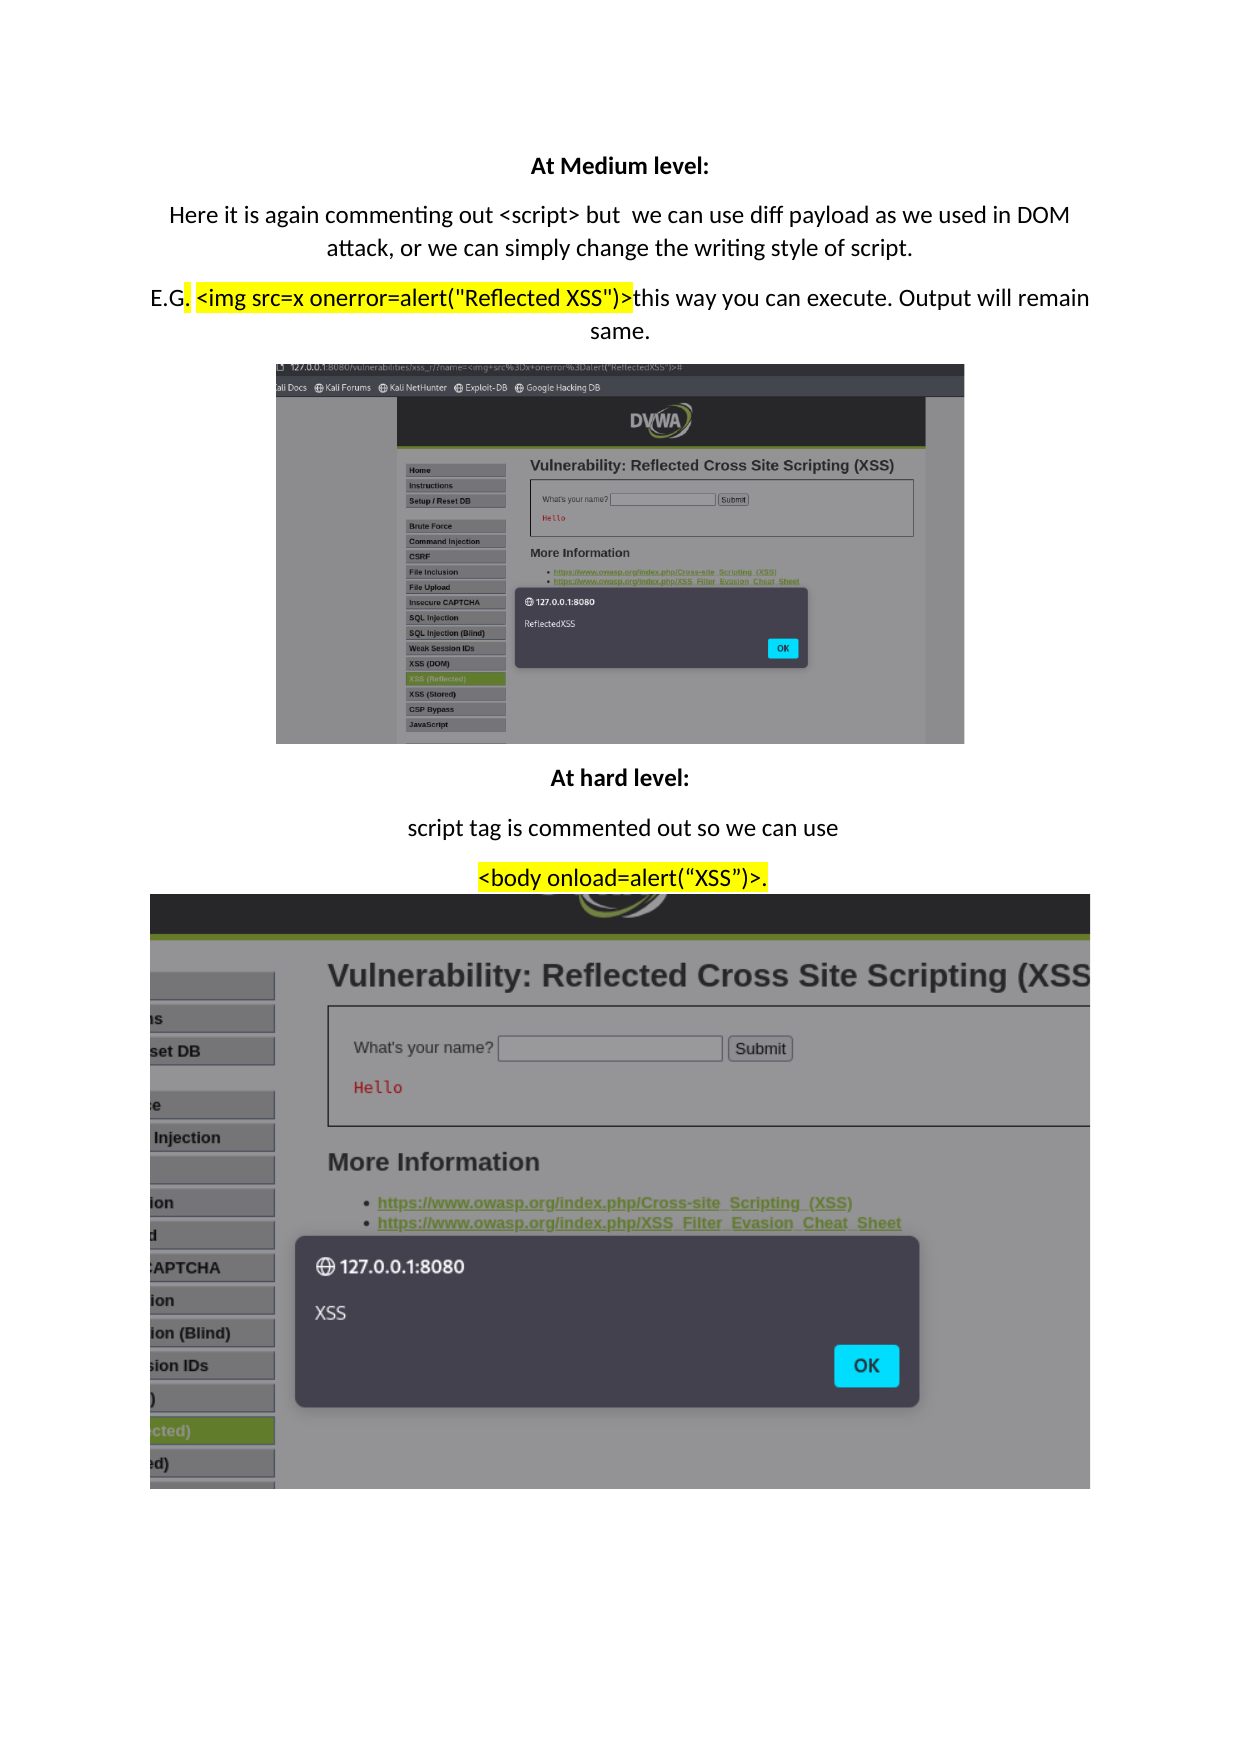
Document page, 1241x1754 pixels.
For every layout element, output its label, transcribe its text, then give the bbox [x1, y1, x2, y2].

text <body onload=alert(“XSS”)>. [150, 862, 1090, 894]
text At hard level: [150, 762, 1090, 793]
text E.G. <img src=x onerror=alert("Reflected XSS")>this way you can execute. Output will remain same. [150, 282, 1090, 346]
picture [276, 364, 965, 744]
text At Medium level: [150, 150, 1090, 181]
picture [150, 894, 1091, 1489]
text Here it is again commenting out <script> but we can use diff payload as we used in DOM attack, or we can simply change the writing style of script. [150, 199, 1090, 263]
text script tag is commented out so we can use [150, 812, 1090, 843]
